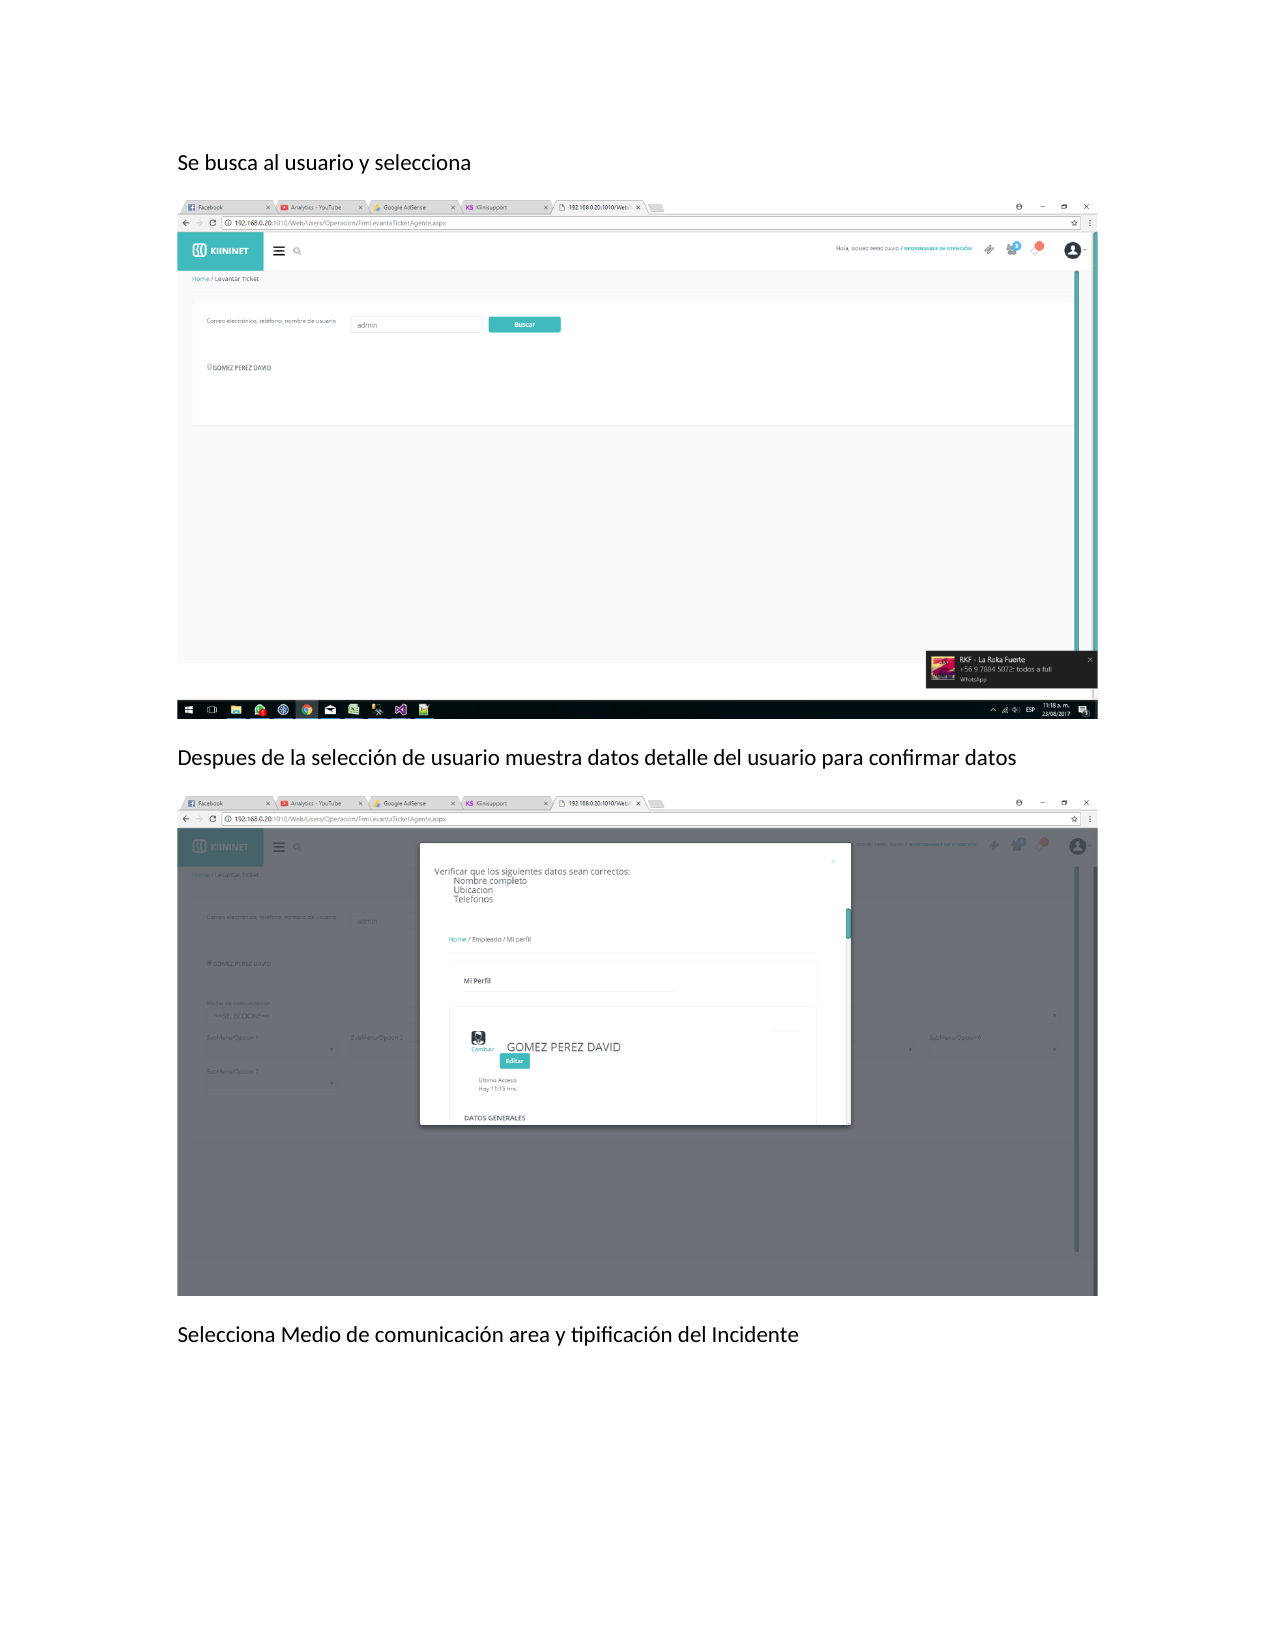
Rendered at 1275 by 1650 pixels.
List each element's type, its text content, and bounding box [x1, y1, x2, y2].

text Se busca al usuario y selecciona [177, 148, 1098, 176]
picture [177, 796, 1098, 1296]
text Selecciona Medio de comunicación area y tipificación del Incidente [177, 1320, 1098, 1348]
picture [177, 200, 1098, 719]
text Despues de la selección de usuario muestra datos detalle del usuario para confirmar datos [177, 743, 1098, 771]
